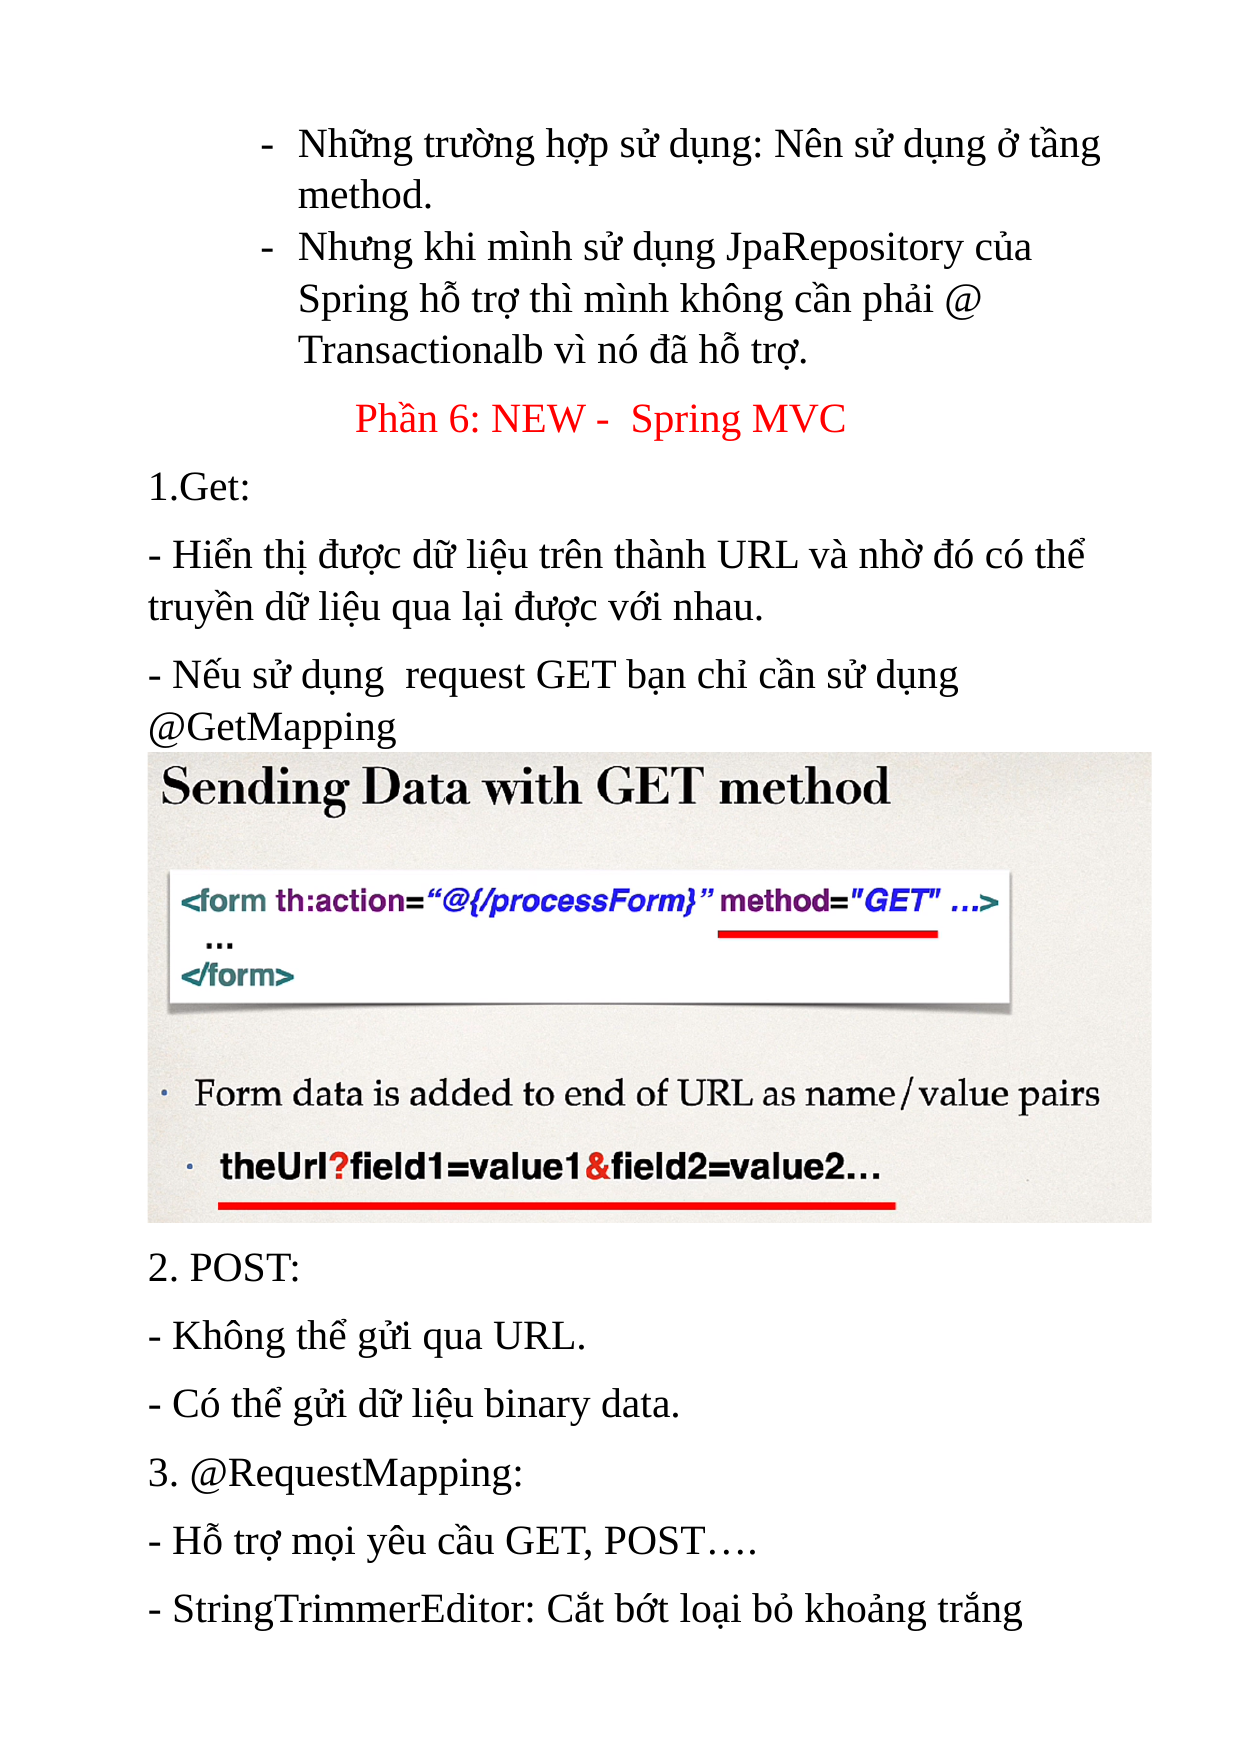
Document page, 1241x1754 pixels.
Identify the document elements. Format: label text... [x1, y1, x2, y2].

text - Hiển thị được dữ liệu trên thành URL và nhờ đó có thể truyền dữ liệu qua lại được với nhau. [148, 530, 1152, 629]
picture [147, 752, 1152, 1223]
text 1.Get: [148, 461, 1152, 509]
text 2. POST: [148, 1242, 1152, 1290]
text - StringTrimmerEditor: Cắt bớt loại bỏ khoảng trắng [148, 1584, 1152, 1632]
list Nhưng khi mình sử dụng JpaRepository của Spring hỗ trợ thì mình không cần phải @ Transactionalb vì nó đã hỗ trợ. [260, 221, 1152, 373]
text - Có thể gửi dữ liệu binary data. [148, 1379, 1152, 1427]
text Phần 6: NEW - Spring MVC [260, 393, 1152, 441]
text 3. @RequestMapping: [148, 1447, 1152, 1495]
text - Hỗ trợ mọi yêu cầu GET, POST…. [148, 1516, 1152, 1563]
list Những trường hợp sử dụng: Nên sử dụng ở tầng method. [260, 118, 1152, 218]
text - Không thể gửi qua URL. [148, 1311, 1152, 1358]
text - Nếu sử dụng request GET bạn chỉ cần sử dụng @GetMapping [148, 650, 1152, 752]
